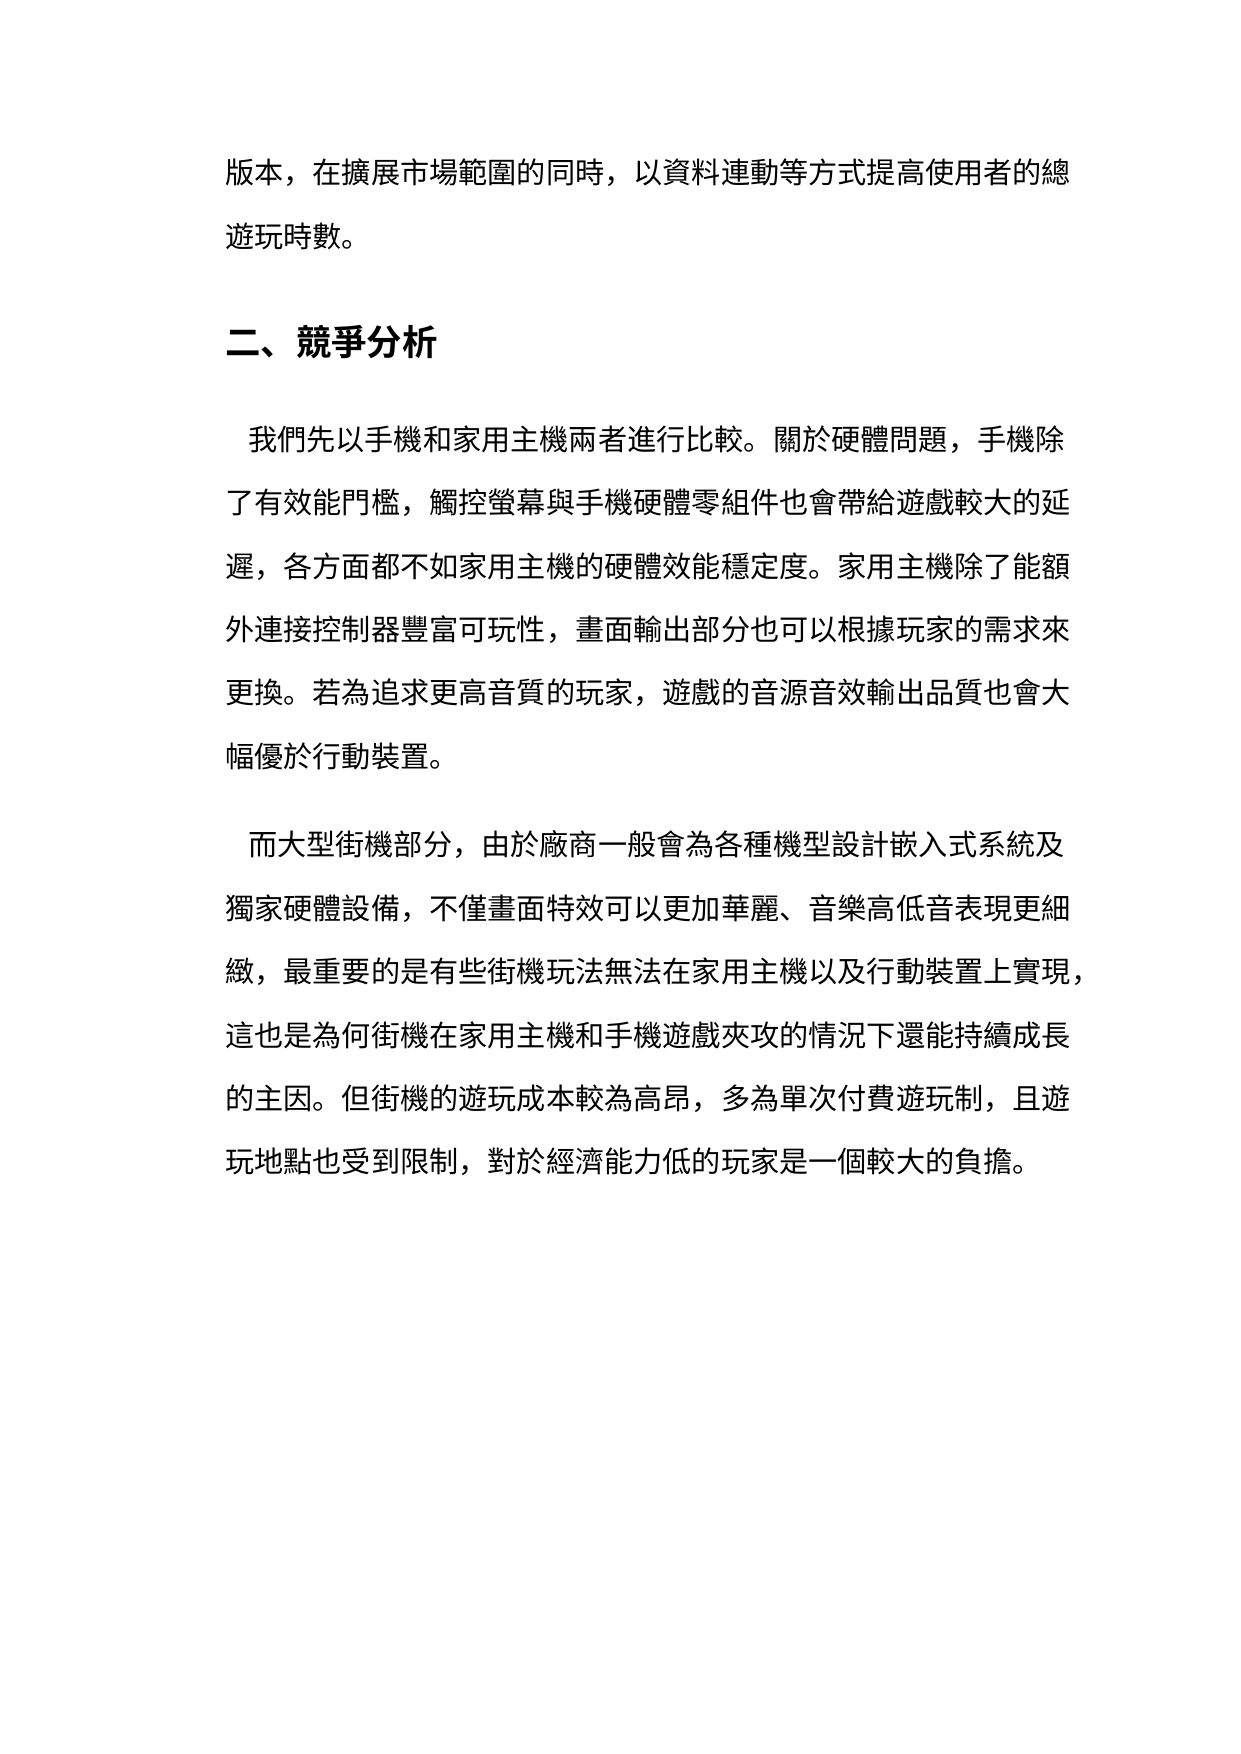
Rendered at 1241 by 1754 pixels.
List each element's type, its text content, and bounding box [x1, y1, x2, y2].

text 而大型街機部分，由於廠商一般會為各種機型設計嵌入式系統及獨家硬體設備，不僅畫面特效可以更加華麗、音樂高低音表現更細緻，最重要的是有些街機玩法無法在家用主機以及行動裝置上實現，這也是為何街機在家用主機和手機遊戲夾攻的情況下還能持續成長的主因。但街機的遊玩成本較為高昂，多為單次付費遊玩制，且遊玩地點也受到限制，對於經濟能力低的玩家是一個較大的負擔。 [225, 822, 1090, 1181]
subtitle 二、競爭分析 [150, 314, 1090, 366]
text 我們先以手機和家用主機兩者進行比較。關於硬體問題，手機除了有效能門檻，觸控螢幕與手機硬體零組件也會帶給遊戲較大的延遲，各方面都不如家用主機的硬體效能穩定度。家用主機除了能額外連接控制器豐富可玩性，畫面輸出部分也可以根據玩家的需求來更換。若為追求更高音質的玩家，遊戲的音源音效輸出品質也會大幅優於行動裝置。 [225, 416, 1090, 776]
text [225, 150, 1090, 256]
